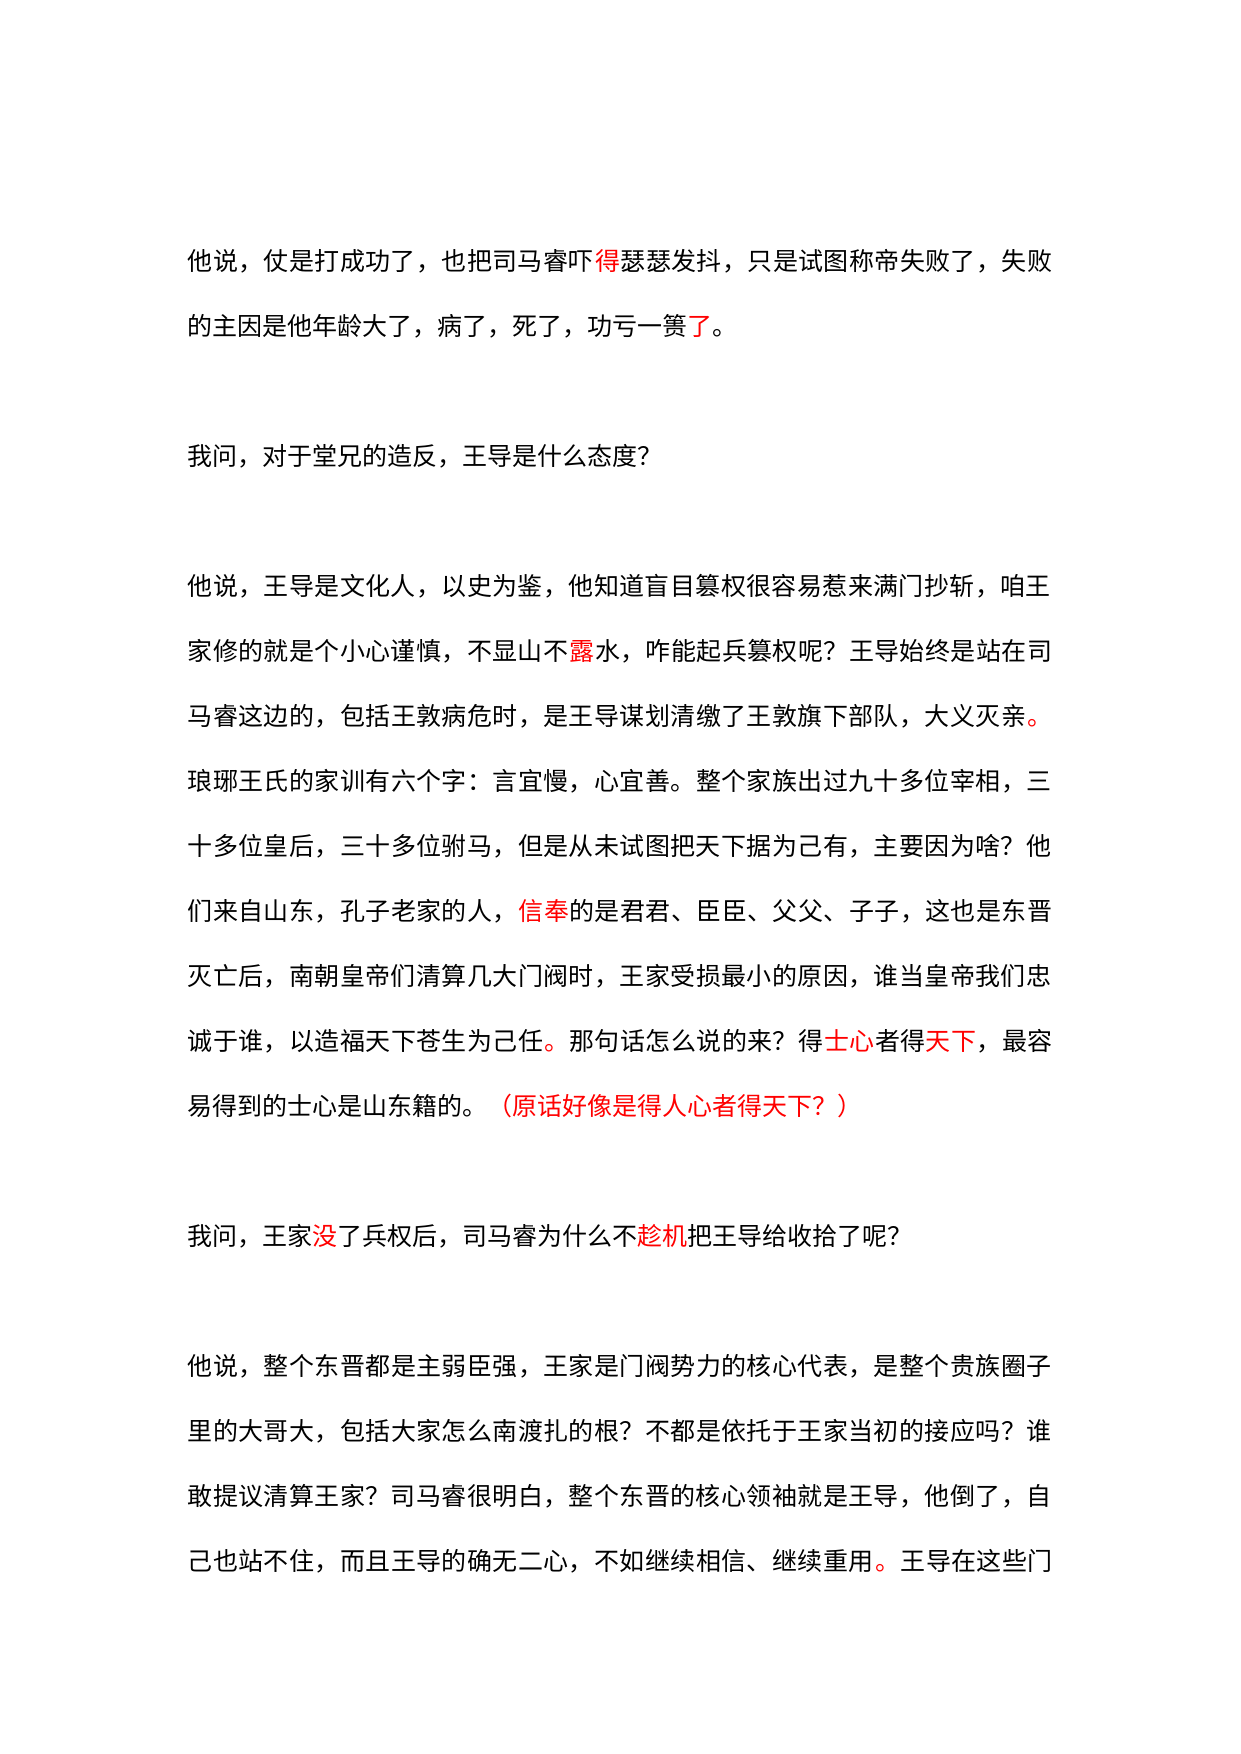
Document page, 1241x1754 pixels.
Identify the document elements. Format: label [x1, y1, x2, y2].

text [187, 162, 1053, 1592]
